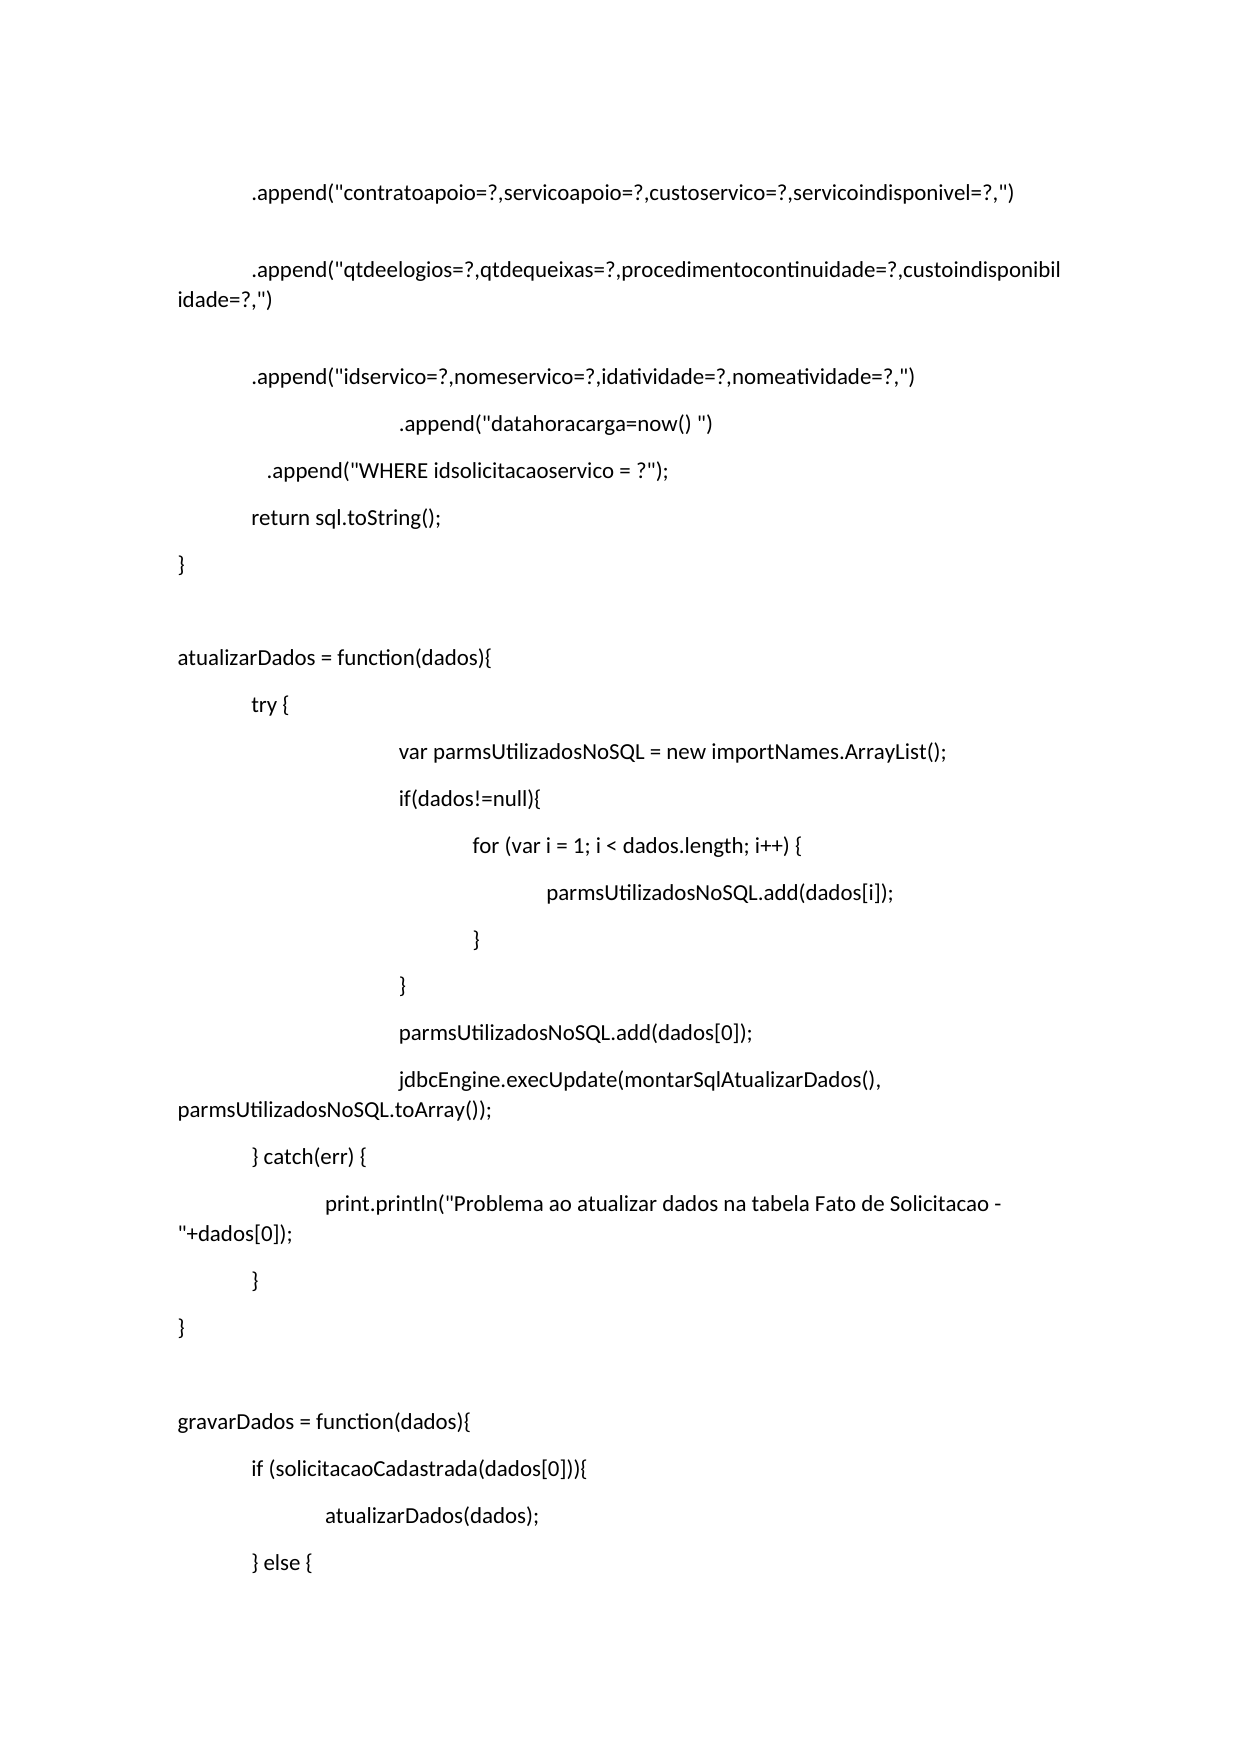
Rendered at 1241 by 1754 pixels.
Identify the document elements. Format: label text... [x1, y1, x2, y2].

text print.println("Problema ao atualizar dados na tabela Fato de Solicitacao - "+dados[0]); [177, 1189, 1063, 1247]
text parmsUtilizadosNoSQL.add(dados[0]); [177, 1018, 1063, 1046]
text if (solicitacaoCadastrada(dados[0])){ [177, 1454, 1063, 1482]
text .append("WHERE idsolicitacaoservico = ?"); [177, 456, 1063, 484]
text .append("datahoracarga=now() ") [177, 409, 1063, 437]
text .append("contratoapoio=?,servicoapoio=?,custoservico=?,servicoindisponivel=?,") [177, 148, 1063, 206]
text jdbcEngine.execUpdate(montarSqlAtualizarDados(), parmsUtilizadosNoSQL.toArray()); [177, 1065, 1063, 1123]
text } [177, 925, 1063, 953]
text for (var i = 1; i < dados.length; i++) { [177, 831, 1063, 859]
text parmsUtilizadosNoSQL.add(dados[i]); [177, 878, 1063, 906]
text try { [177, 690, 1063, 718]
text atualizarDados = function(dados){ [177, 643, 1063, 671]
text if(dados!=null){ [177, 784, 1063, 812]
text } catch(err) { [177, 1142, 1063, 1170]
text } [177, 550, 1063, 578]
text .append("idservico=?,nomeservico=?,idatividade=?,nomeatividade=?,") [177, 332, 1063, 390]
text .append("qtdeelogios=?,qtdequeixas=?,procedimentocontinuidade=?,custoindisponibilidade=?,") [177, 225, 1063, 313]
text return sql.toString(); [177, 503, 1063, 531]
text } [177, 1313, 1063, 1341]
text } [177, 1266, 1063, 1294]
text } [177, 972, 1063, 999]
text gravarDados = function(dados){ [177, 1407, 1063, 1435]
text atualizarDados(dados); [177, 1501, 1063, 1529]
text var parmsUtilizadosNoSQL = new importNames.ArrayList(); [177, 737, 1063, 765]
text } else { [177, 1548, 1063, 1576]
